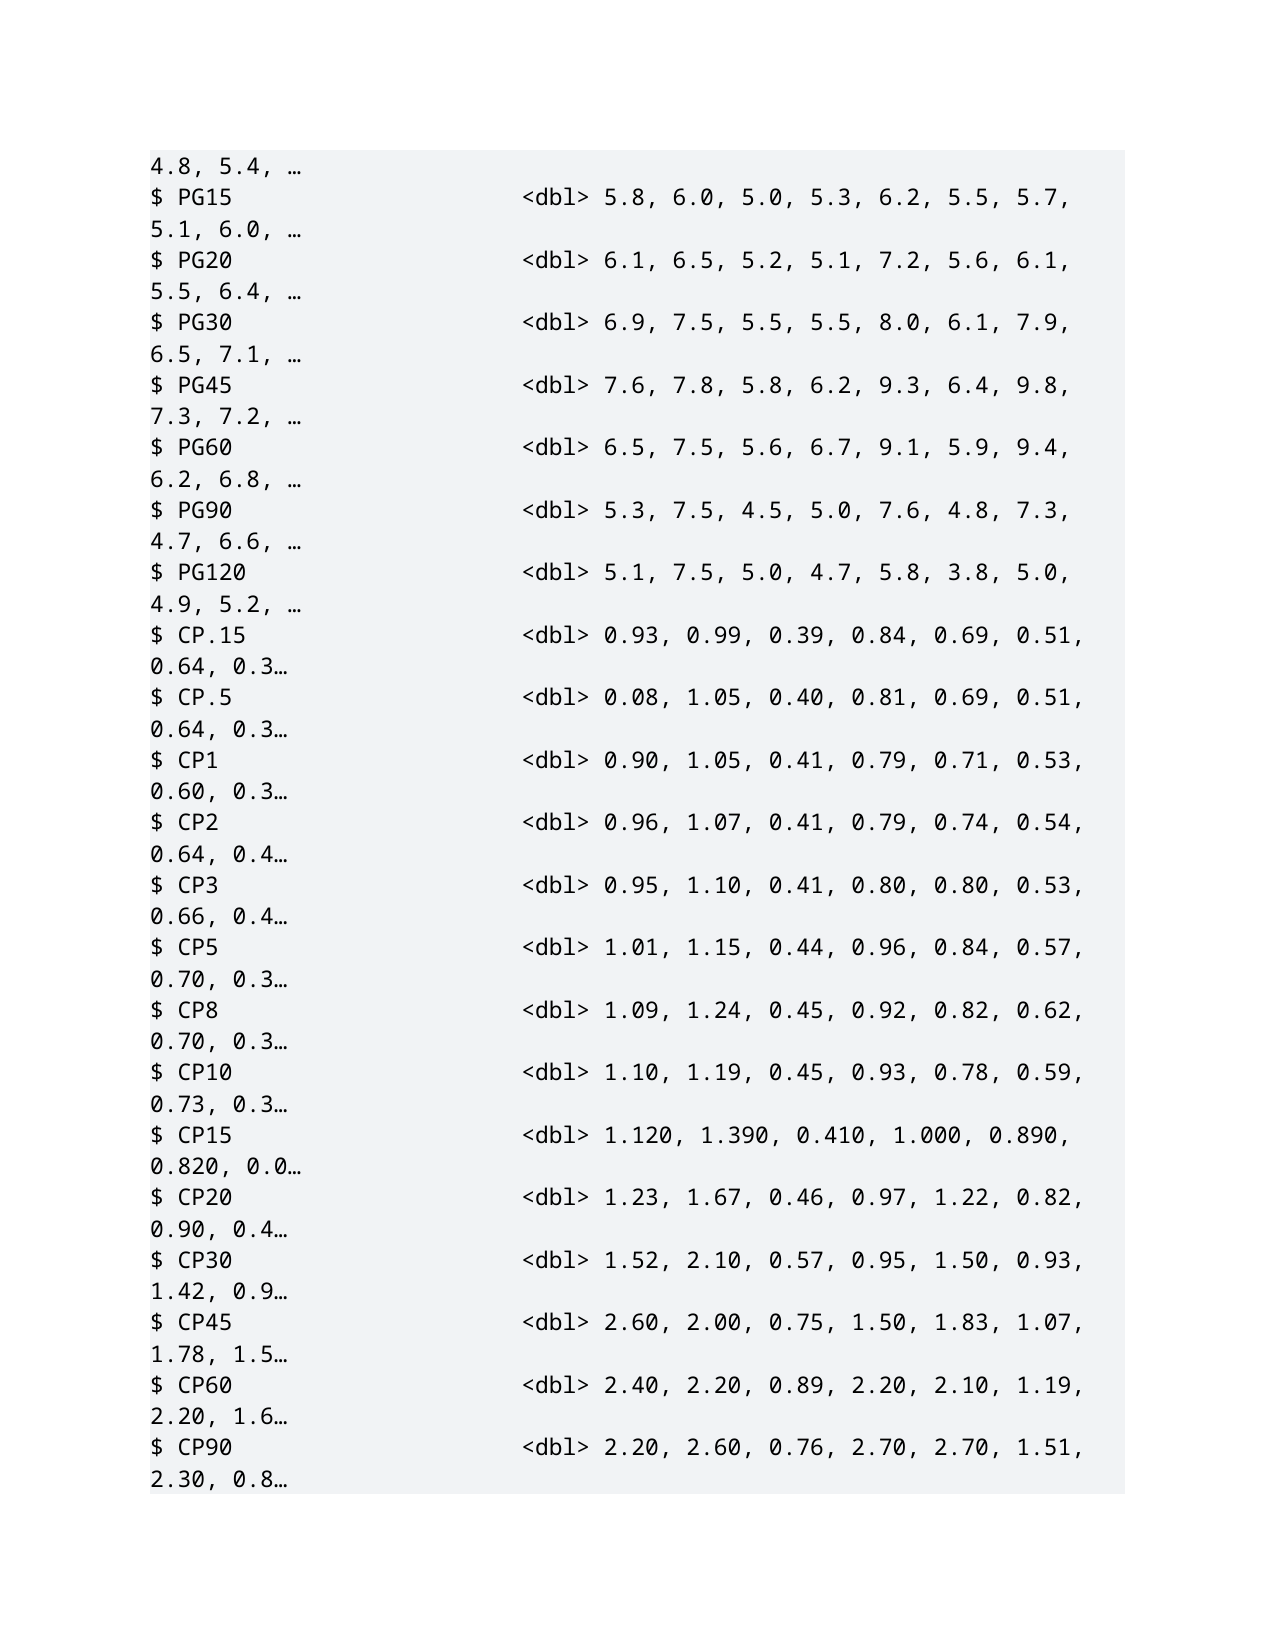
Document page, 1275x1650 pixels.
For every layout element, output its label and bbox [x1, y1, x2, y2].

text [150, 150, 1125, 1494]
